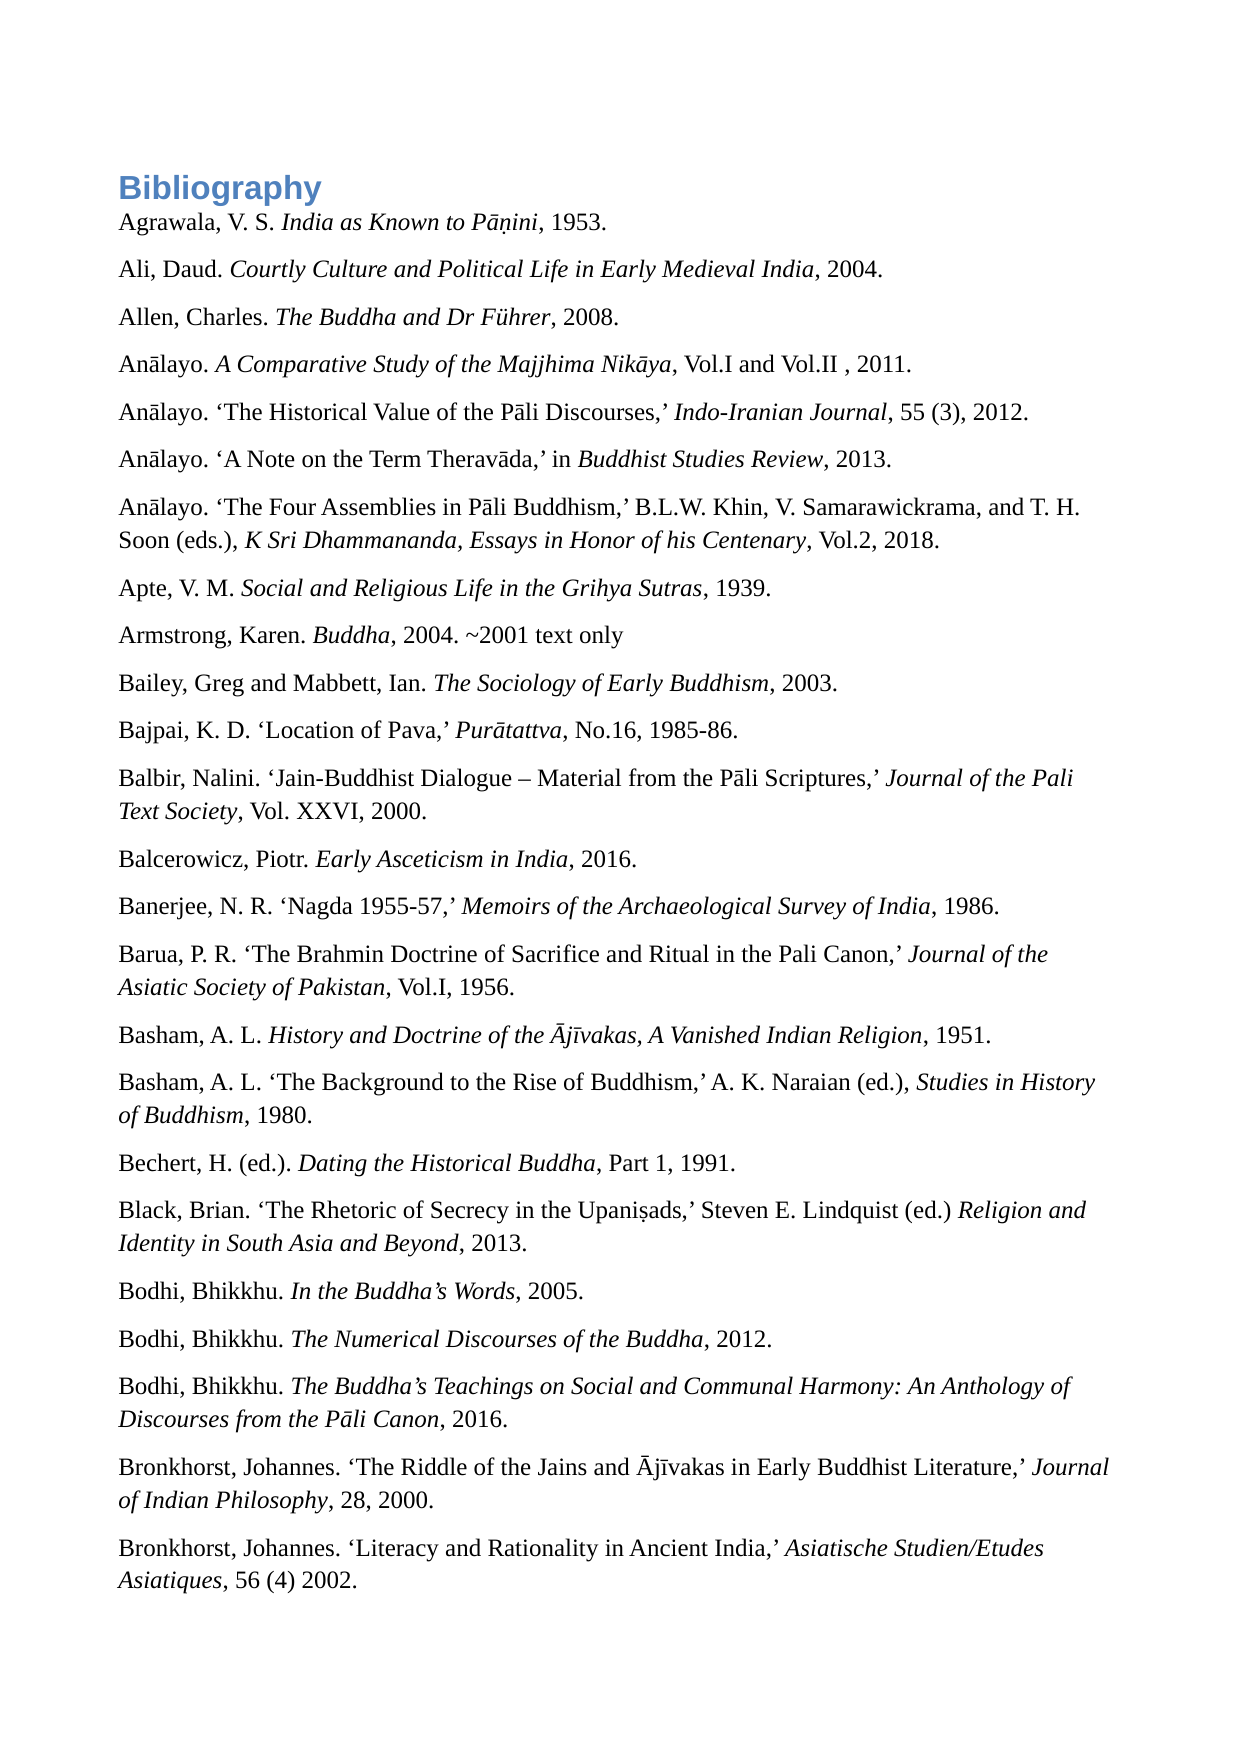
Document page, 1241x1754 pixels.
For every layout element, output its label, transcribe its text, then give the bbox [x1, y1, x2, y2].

text Bodhi, Bhikkhu. In the Buddha’s Words, 2005. [118, 1276, 1122, 1305]
text Ali, Daud. Courtly Culture and Political Life in Early Medieval India, 2004. [118, 254, 1122, 283]
text Anālayo. ‘The Historical Value of the Pāli Discourses,’ Indo-Iranian Journal, 55 (3), 2012. [118, 397, 1122, 426]
subtitle Bibliography [118, 168, 1122, 207]
text Basham, A. L. ‘The Background to the Rise of Buddhism,’ A. K. Naraian (ed.), Studies in History of Buddhism, 1980. [118, 1067, 1122, 1129]
text Armstrong, Karen. Buddha, 2004. ~2001 text only [118, 620, 1122, 649]
text Bajpai, K. D. ‘Location of Pava,’ Purātattva, No.16, 1985-86. [118, 716, 1122, 744]
text Anālayo. A Comparative Study of the Majjhima Nikāya, Vol.I and Vol.II , 2011. [118, 349, 1122, 378]
text Banerjee, N. R. ‘Nagda 1955-57,’ Memoirs of the Archaeological Survey of India, 1986. [118, 891, 1122, 920]
text Anālayo. ‘A Note on the Term Theravāda,’ in Buddhist Studies Review, 2013. [118, 444, 1122, 473]
text Agrawala, V. S. India as Known to Pāṇini, 1953. [118, 207, 1122, 235]
text Balcerowicz, Piotr. Early Asceticism in India, 2016. [118, 844, 1122, 873]
text Bronkhorst, Johannes. ‘The Riddle of the Jains and Ājīvakas in Early Buddhist Literature,’ Journal of Indian Philosophy, 28, 2000. [118, 1452, 1122, 1514]
text Apte, V. M. Social and Religious Life in the Grihya Sutras, 1939. [118, 573, 1122, 602]
text Anālayo. ‘The Four Assemblies in Pāli Buddhism,’ B.L.W. Khin, V. Samarawickrama, and T. H. Soon (eds.), K Sri Dhammananda, Essays in Honor of his Centenary, Vol.2, 2018. [118, 492, 1122, 554]
text Bronkhorst, Johannes. ‘Literacy and Rationality in Ancient India,’ Asiatische Studien/Etudes Asiatiques, 56 (4) 2002. [118, 1533, 1122, 1594]
text Allen, Charles. The Buddha and Dr Führer, 2008. [118, 302, 1122, 331]
text Bechert, H. (ed.). Dating the Historical Buddha, Part 1, 1991. [118, 1148, 1122, 1177]
text Basham, A. L. History and Doctrine of the Ājīvakas, A Vanished Indian Religion, 1951. [118, 1020, 1122, 1048]
text Bodhi, Bhikkhu. The Buddha’s Teachings on Social and Communal Harmony: An Anthology of Discourses from the Pāli Canon, 2016. [118, 1371, 1122, 1433]
text Balbir, Nalini. ‘Jain-Buddhist Dialogue – Material from the Pāli Scriptures,’ Journal of the Pali Text Society, Vol. XXVI, 2000. [118, 763, 1122, 825]
text Barua, P. R. ‘The Brahmin Doctrine of Sacrifice and Ritual in the Pali Canon,’ Journal of the Asiatic Society of Pakistan, Vol.I, 1956. [118, 939, 1122, 1001]
text Black, Brian. ‘The Rhetoric of Secrecy in the Upaniṣads,’ Steven E. Lindquist (ed.) Religion and Identity in South Asia and Beyond, 2013. [118, 1196, 1122, 1257]
text Bailey, Greg and Mabbett, Ian. The Sociology of Early Buddhism, 2003. [118, 668, 1122, 697]
text Bodhi, Bhikkhu. The Numerical Discourses of the Buddha, 2012. [118, 1324, 1122, 1352]
